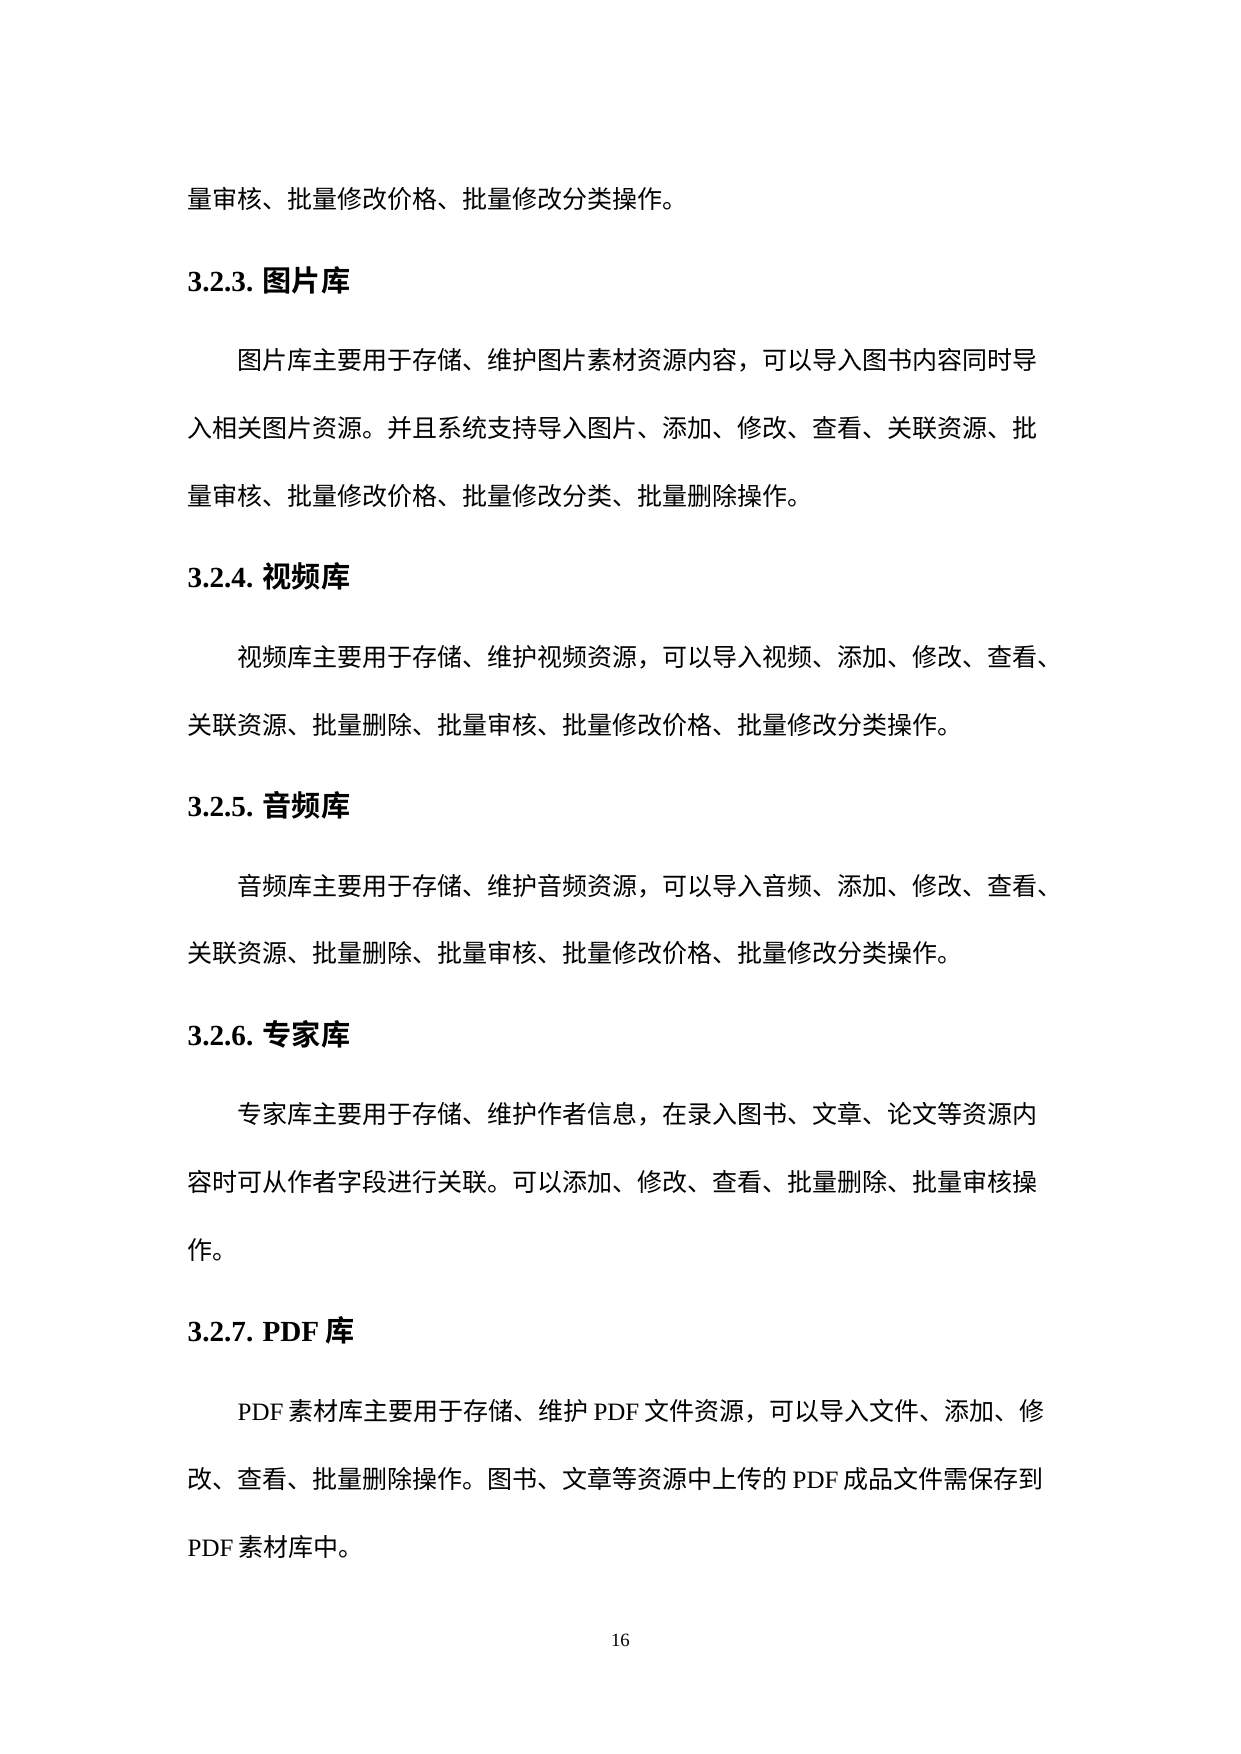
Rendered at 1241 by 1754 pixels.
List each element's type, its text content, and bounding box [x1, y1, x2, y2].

text 专家库主要用于存储、维护作者信息，在录入图书、文章、论文等资源内容时可从作者字段进行关联。可以添加、修改、查看、批量删除、批量审核操作。 [187, 1079, 1053, 1283]
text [187, 164, 1053, 232]
subtitle 视频库 [187, 541, 1053, 609]
subtitle PDF库 [187, 1295, 1053, 1363]
text 视频库主要用于存储、维护视频资源，可以导入视频、添加、修改、查看、关联资源、批量删除、批量审核、批量修改价格、批量修改分类操作。 [187, 621, 1053, 757]
subtitle 音频库 [187, 770, 1053, 838]
text 音频库主要用于存储、维护音频资源，可以导入音频、添加、修改、查看、关联资源、批量删除、批量审核、批量修改价格、批量修改分类操作。 [187, 850, 1053, 986]
text 图片库主要用于存储、维护图片素材资源内容，可以导入图书内容同时导入相关图片资源。并且系统支持导入图片、添加、修改、查看、关联资源、批量审核、批量修改价格、批量修改分类、批量删除操作。 [187, 325, 1053, 528]
text PDF素材库主要用于存储、维护PDF文件资源，可以导入文件、添加、修改、查看、批量删除操作。图书、文章等资源中上传的PDF成品文件需保存到PDF素材库中。 [187, 1376, 1053, 1579]
subtitle 专家库 [187, 998, 1053, 1066]
subtitle 图片库 [187, 244, 1053, 312]
